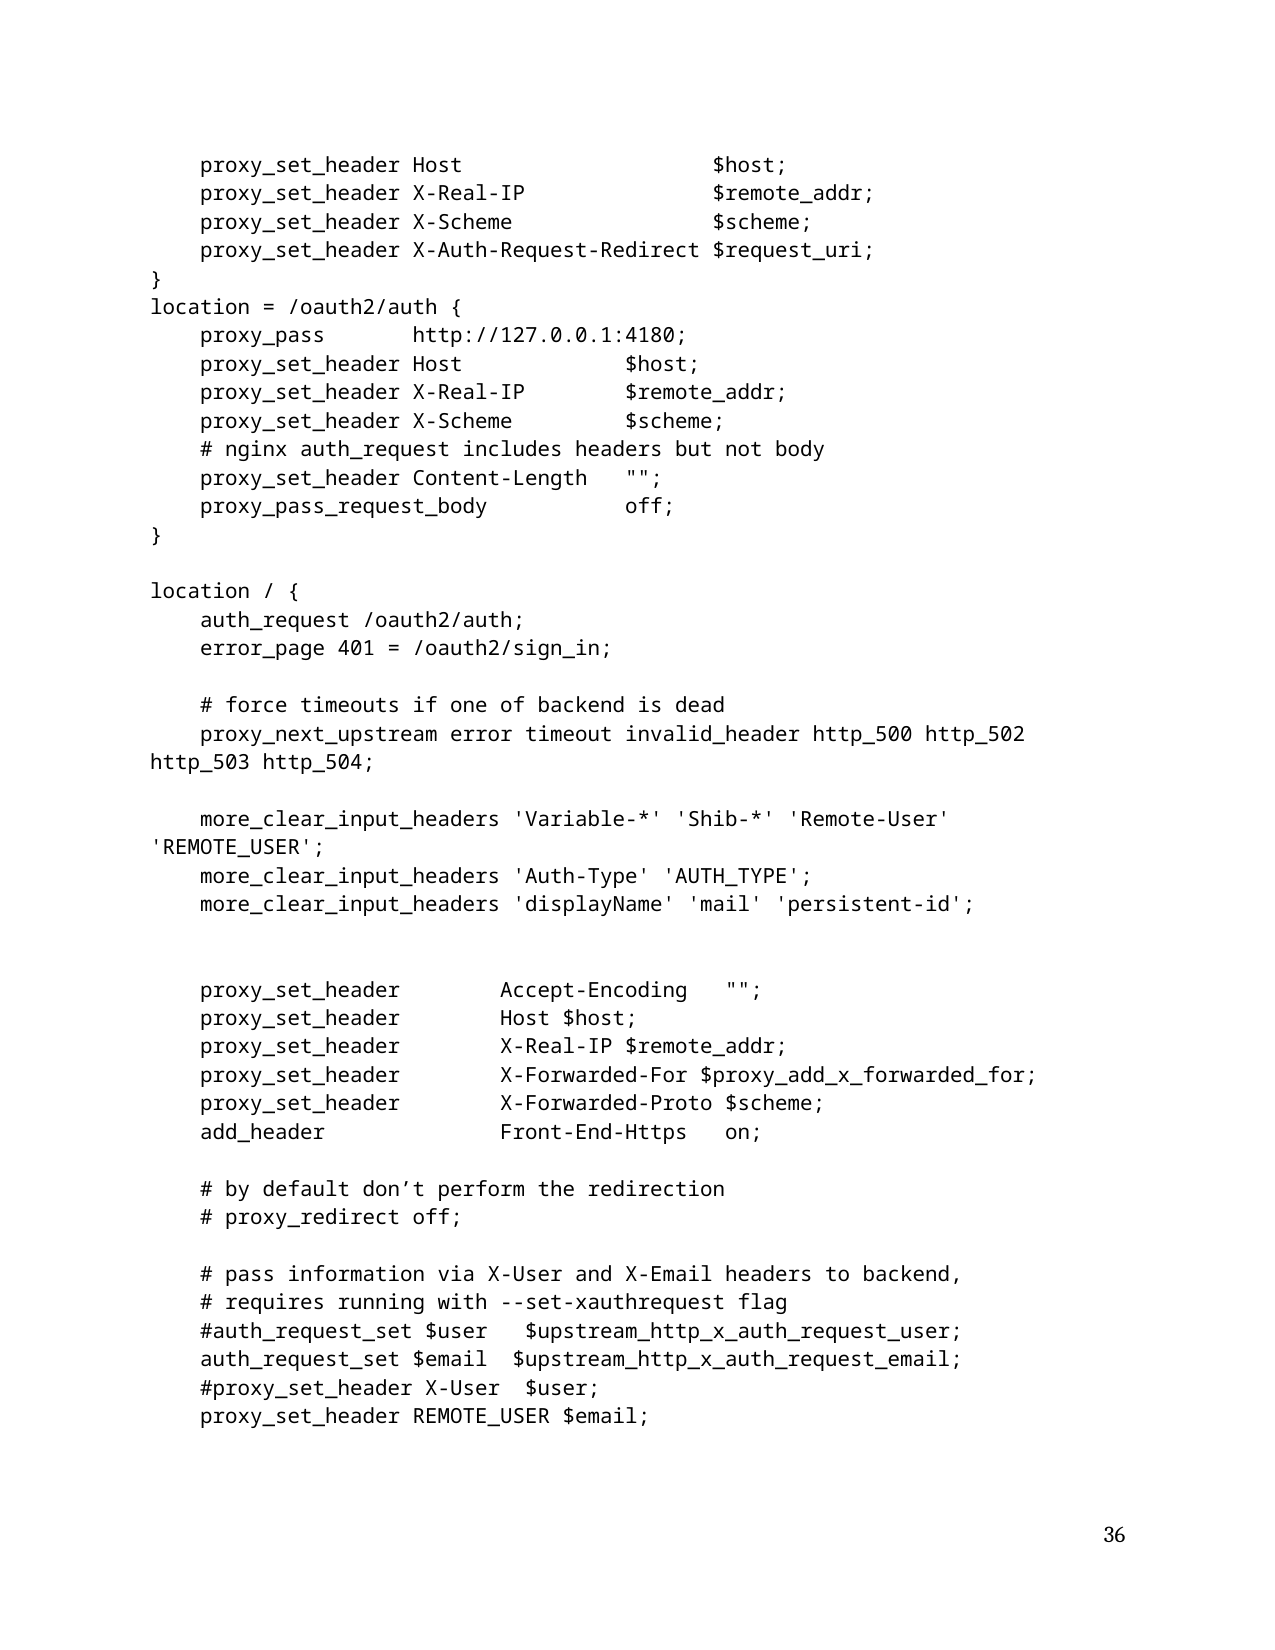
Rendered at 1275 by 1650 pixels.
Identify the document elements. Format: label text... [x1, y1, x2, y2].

text proxy_set_header X-Forwarded-Proto $scheme; [150, 1088, 1125, 1117]
text # by default don’t perform the redirection [150, 1174, 1125, 1202]
text more_clear_input_headers 'displayName' 'mail' 'persistent-id'; [150, 889, 1125, 918]
text location = /oauth2/auth { [150, 292, 1125, 321]
text #auth_request_set $user $upstream_http_x_auth_request_user; [150, 1316, 1125, 1344]
text #proxy_set_header X-User $user; [150, 1373, 1125, 1401]
text more_clear_input_headers 'Auth-Type' 'AUTH_TYPE'; [150, 861, 1125, 889]
text location / { [150, 577, 1125, 605]
text proxy_set_header X-Scheme $scheme; [150, 207, 1125, 235]
text } [150, 520, 1125, 548]
text error_page 401 = /oauth2/sign_in; [150, 633, 1125, 662]
text add_header Front-End-Https on; [150, 1117, 1125, 1145]
text auth_request /oauth2/auth; [150, 605, 1125, 633]
text proxy_next_upstream error timeout invalid_header http_500 http_502 http_503 http_504; [150, 719, 1125, 776]
text proxy_set_header X-Real-IP $remote_addr; [150, 377, 1125, 406]
text proxy_set_header Accept-Encoding ""; [150, 975, 1125, 1003]
text proxy_set_header X-Real-IP $remote_addr; [150, 1032, 1125, 1060]
text auth_request_set $email $upstream_http_x_auth_request_email; [150, 1344, 1125, 1373]
text proxy_set_header Content-Length ""; [150, 463, 1125, 491]
text # proxy_redirect off; [150, 1202, 1125, 1231]
text proxy_set_header Host $host; [150, 349, 1125, 377]
text proxy_set_header X-Scheme $scheme; [150, 406, 1125, 434]
text # force timeouts if one of backend is dead [150, 690, 1125, 719]
text } [150, 264, 1125, 292]
text proxy_pass http://127.0.0.1:4180; [150, 321, 1125, 349]
text proxy_set_header X-Auth-Request-Redirect $request_uri; [150, 235, 1125, 264]
text # requires running with --set-xauthrequest flag [150, 1287, 1125, 1316]
text proxy_set_header REMOTE_USER $email; [150, 1401, 1125, 1430]
text proxy_set_header Host $host; [150, 150, 1125, 178]
text proxy_set_header X-Real-IP $remote_addr; [150, 178, 1125, 207]
text more_clear_input_headers 'Variable-*' 'Shib-*' 'Remote-User' 'REMOTE_USER'; [150, 804, 1125, 861]
text # nginx auth_request includes headers but not body [150, 434, 1125, 463]
text proxy_set_header X-Forwarded-For $proxy_add_x_forwarded_for; [150, 1060, 1125, 1088]
text # pass information via X-User and X-Email headers to backend, [150, 1259, 1125, 1287]
text proxy_set_header Host $host; [150, 1003, 1125, 1032]
text proxy_pass_request_body off; [150, 491, 1125, 520]
